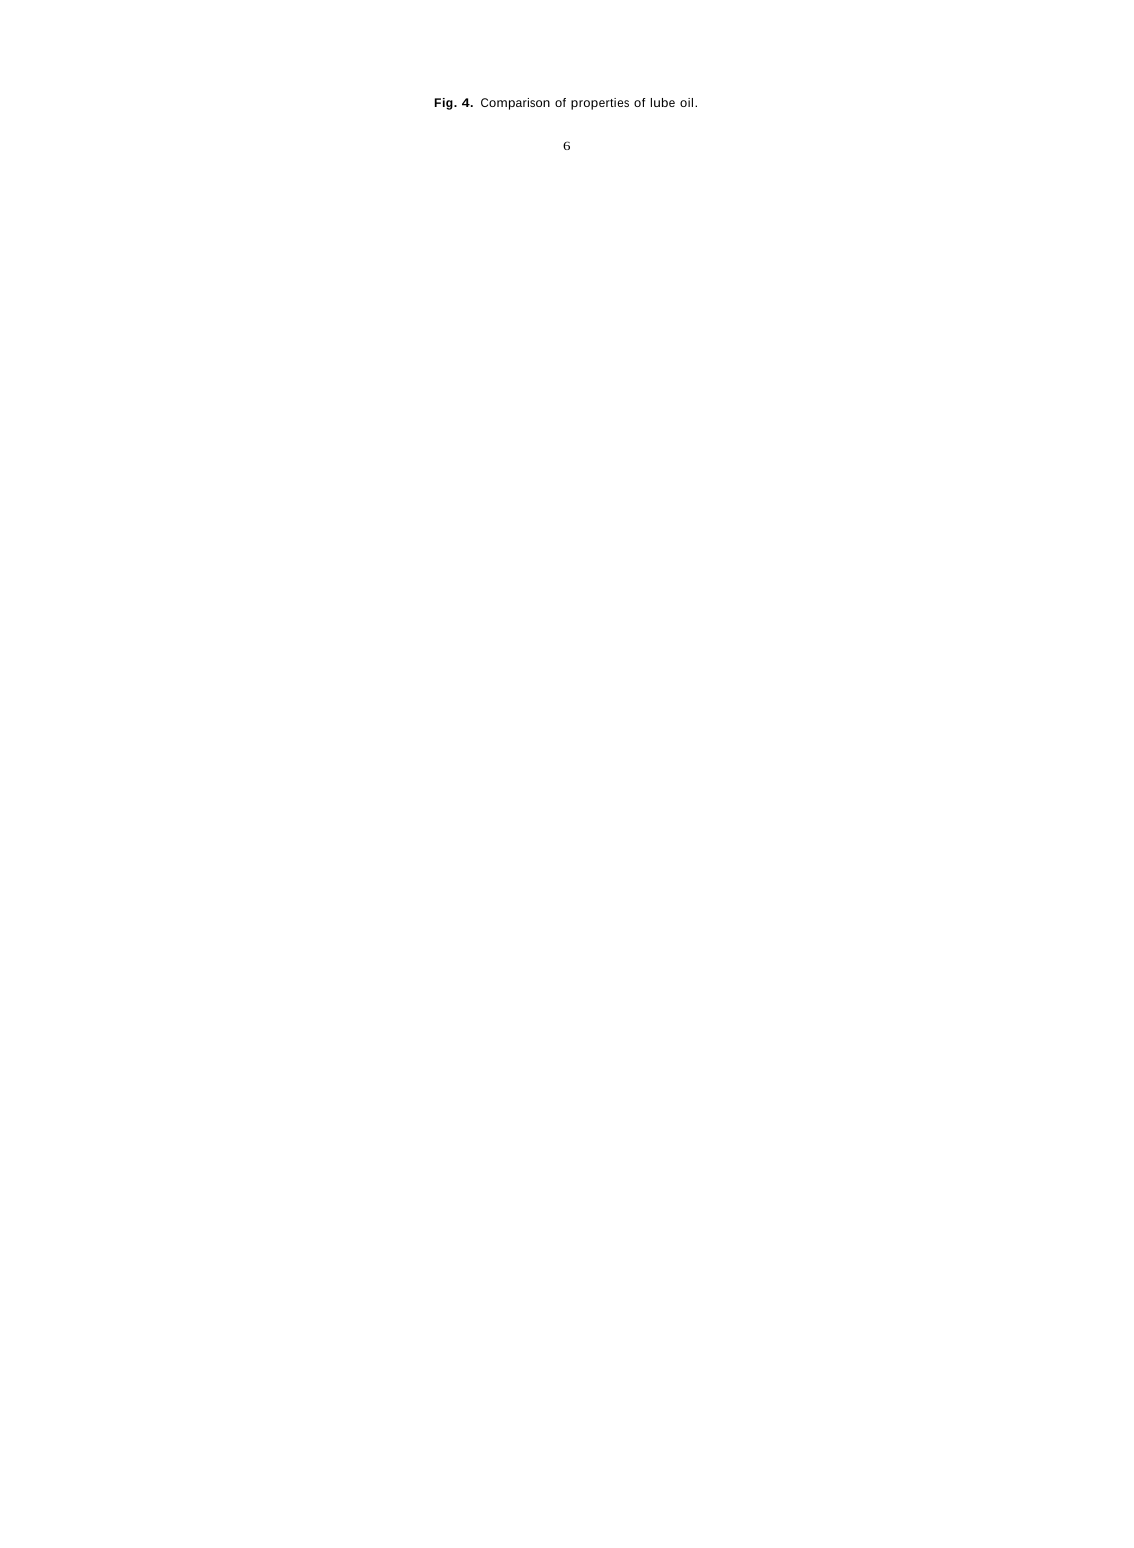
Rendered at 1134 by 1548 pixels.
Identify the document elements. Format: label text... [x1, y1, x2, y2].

text Fig. 4. Comparison of properties of lube oil. [434, 96, 1058, 110]
text 6 [563, 139, 1058, 153]
